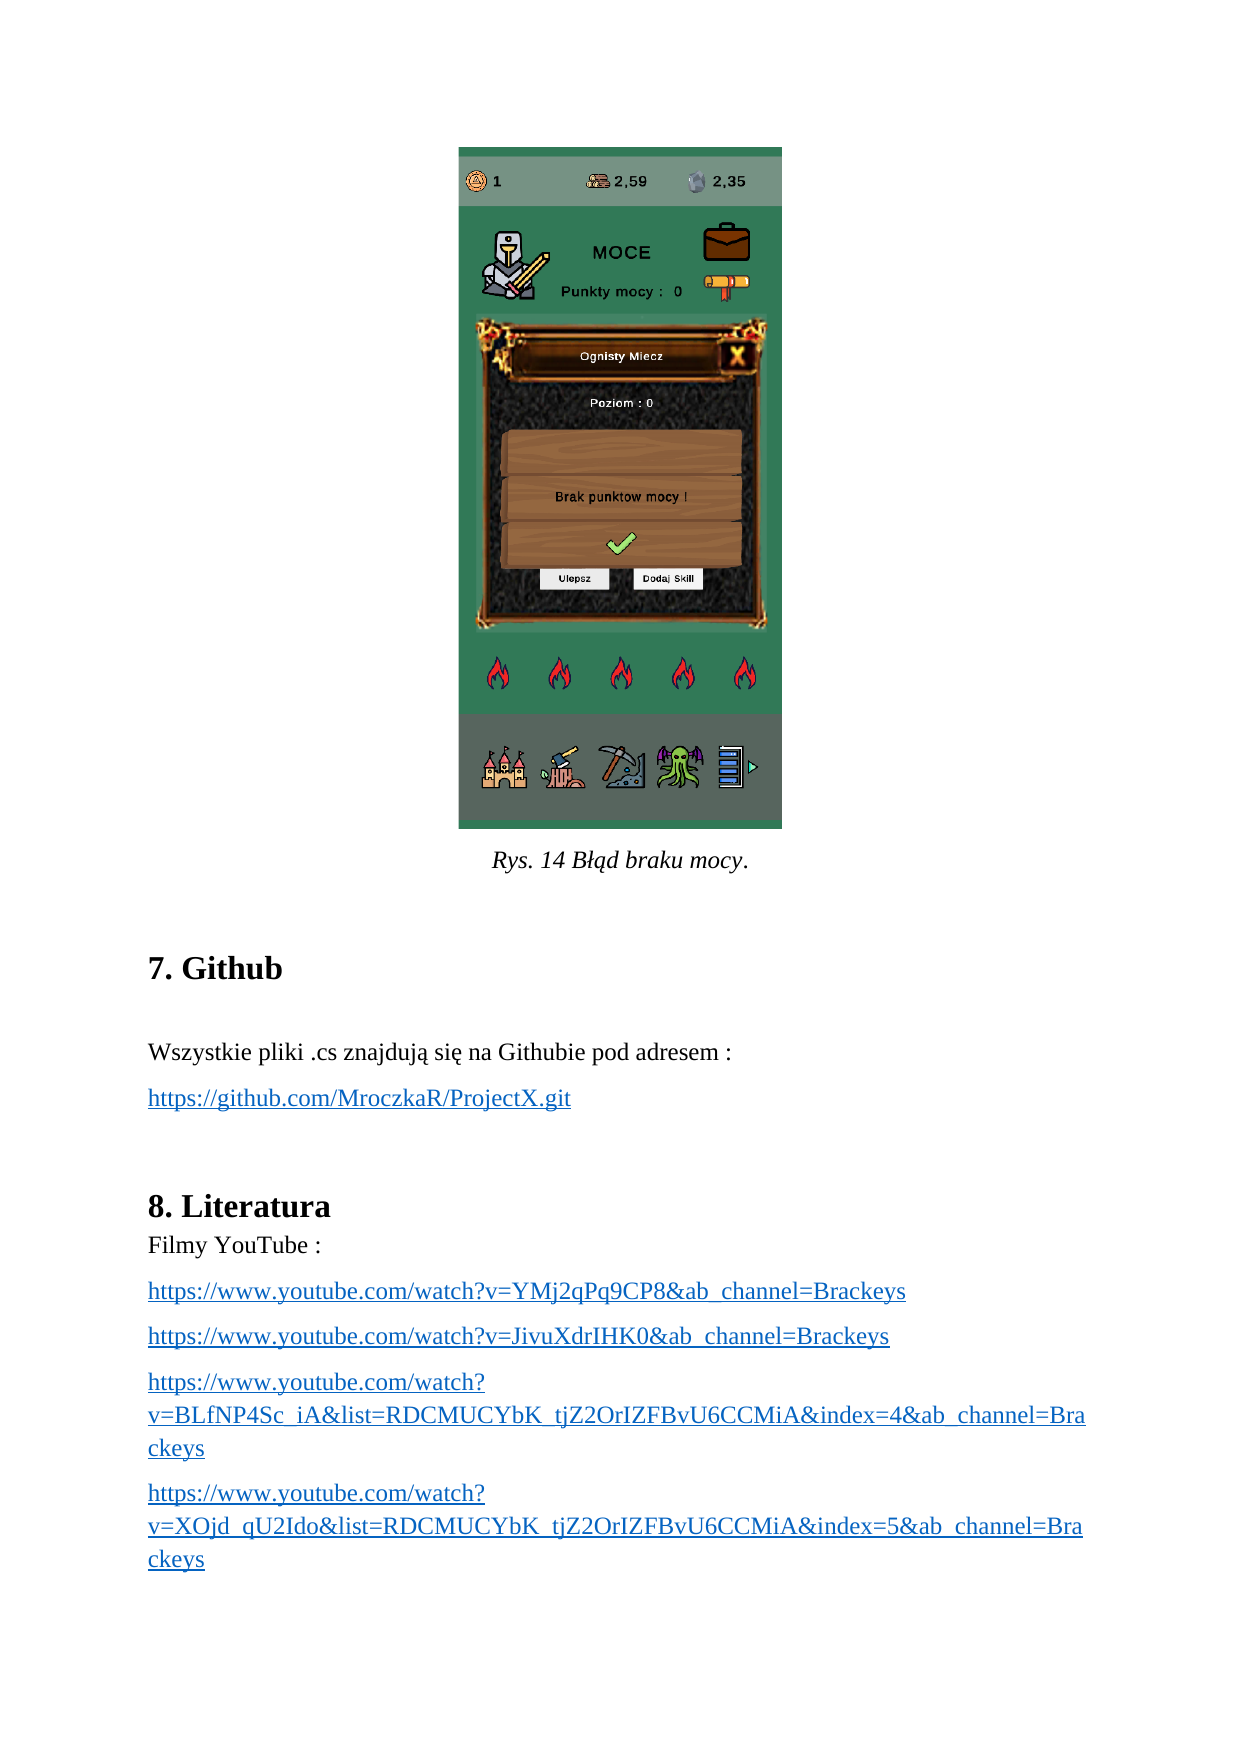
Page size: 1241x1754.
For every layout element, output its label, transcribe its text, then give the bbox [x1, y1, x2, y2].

subtitle 7. Github [148, 948, 1093, 987]
text https://www.youtube.com/watch?v=XOjd_qU2Ido&list=RDCMUCYbK_tjZ2OrIZFBvU6CCMiA&index=5&ab_channel=Brackeys [148, 1478, 1093, 1573]
text https://www.youtube.com/watch?v=JivuXdrIHK0&ab_channel=Brackeys [148, 1321, 1093, 1350]
text https://www.youtube.com/watch?v=YMj2qPq9CP8&ab_channel=Brackeys [148, 1276, 1093, 1304]
picture [458, 147, 782, 829]
text Filmy YouTube : [148, 1230, 1093, 1259]
text https://www.youtube.com/watch?v=BLfNP4Sc_iA&list=RDCMUCYbK_tjZ2OrIZFBvU6CCMiA&index=4&ab_channel=Brackeys [148, 1367, 1093, 1462]
subtitle 8. Literatura [148, 1186, 1093, 1224]
text Wszystkie pliki .cs znajdują się na Githubie pod adresem : [148, 1037, 1093, 1066]
text https://github.com/MroczkaR/ProjectX.git [148, 1083, 1093, 1111]
text Rys. 14 Błąd braku mocy. [148, 846, 1093, 874]
